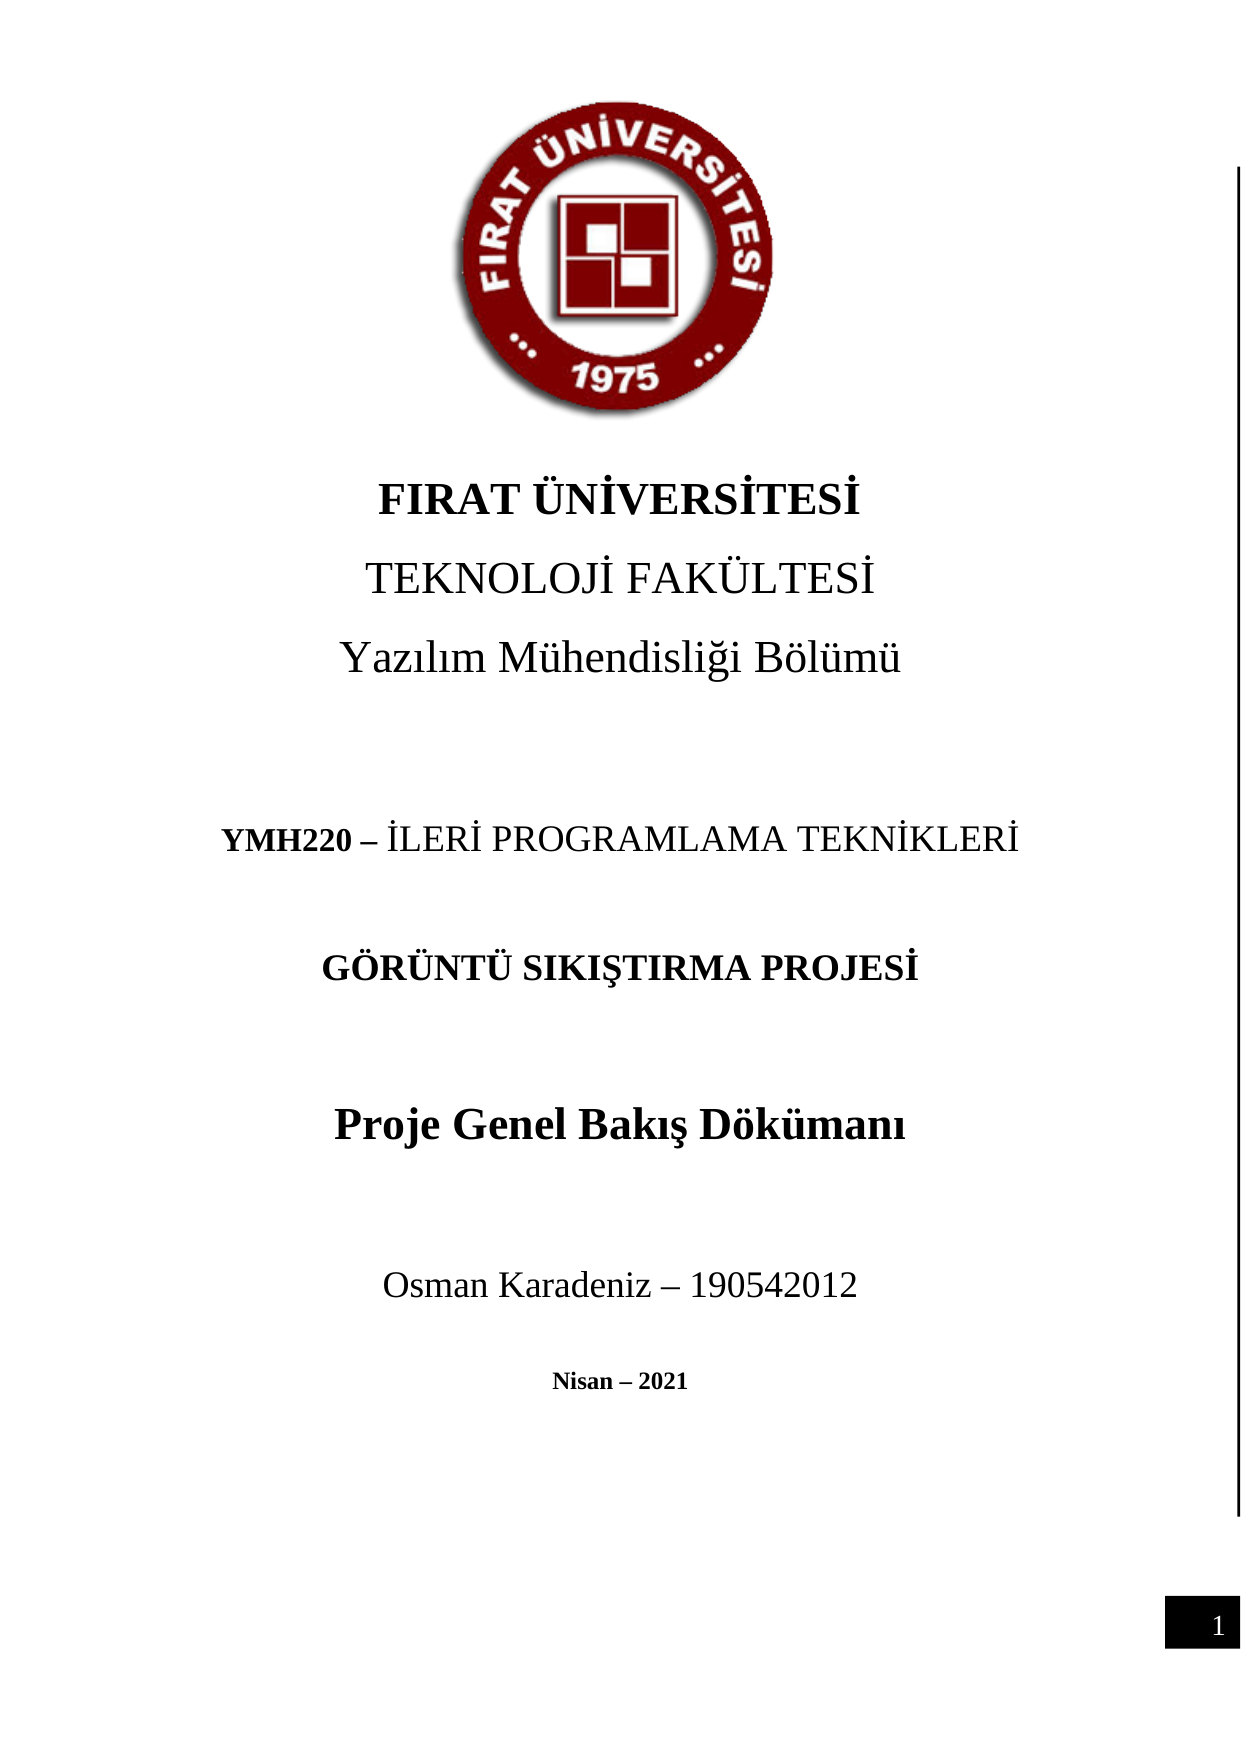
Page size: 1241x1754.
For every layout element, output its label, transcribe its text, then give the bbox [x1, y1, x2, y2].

picture [443, 75, 801, 432]
text YMH220 – İLERİ PROGRAMLAMA TEKNİKLERİ [75, 816, 1165, 859]
text TEKNOLOJİ FAKÜLTESİ [75, 550, 1165, 603]
text Nisan – 2021 [75, 1366, 1165, 1395]
text GÖRÜNTÜ SIKIŞTIRMA PROJESİ [75, 946, 1165, 989]
text Osman Karadeniz – 190542012 [75, 1262, 1165, 1305]
text Yazılım Mühendisliği Bölümü [75, 629, 1165, 682]
text Proje Genel Bakış Dökümanı [75, 1097, 1165, 1149]
text FIRAT ÜNİVERSİTESİ [75, 471, 1165, 524]
